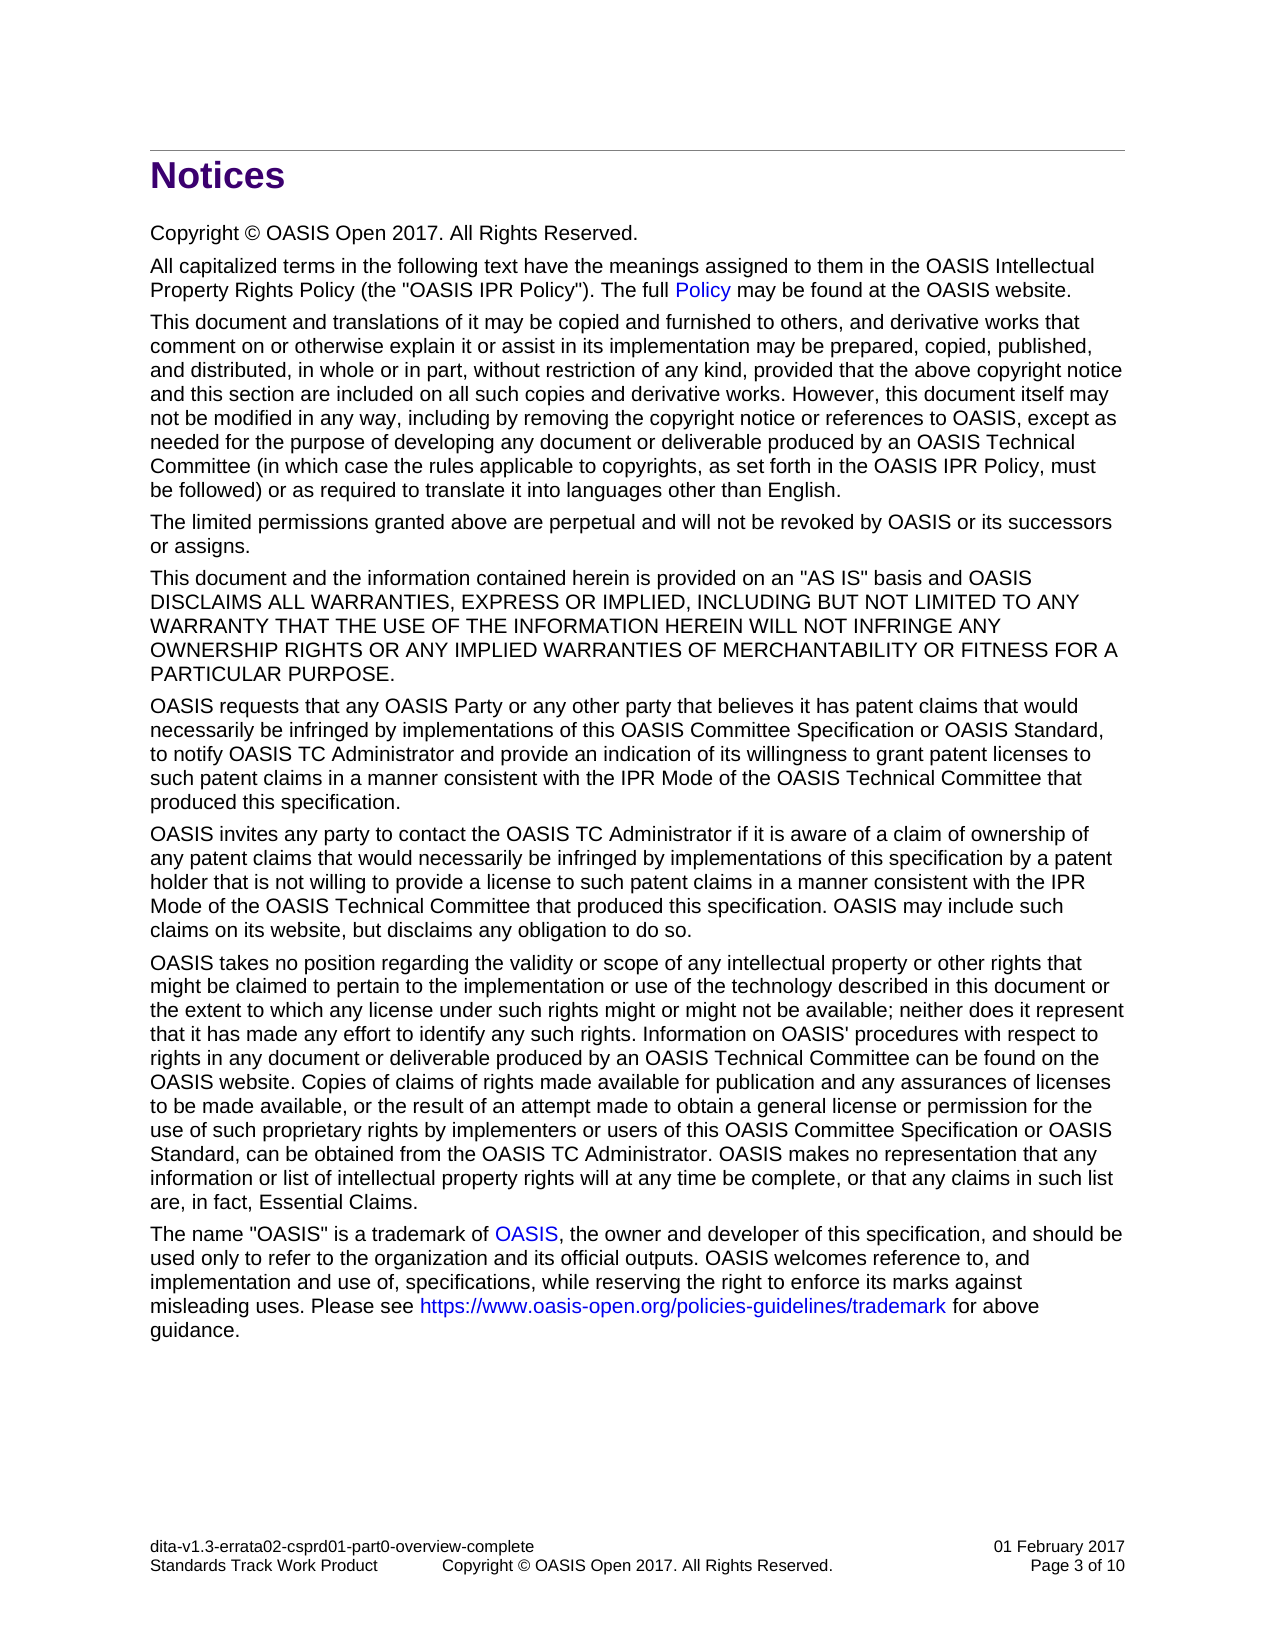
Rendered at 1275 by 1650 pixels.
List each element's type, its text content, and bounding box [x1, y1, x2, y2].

text Notices [150, 151, 1125, 196]
text OASIS requests that any OASIS Party or any other party that believes it has patent claims that would necessarily be infringed by implementations of this OASIS Committee Specification or OASIS Standard, to notify OASIS TC Administrator and provide an indication of its willingness to grant patent licenses to such patent claims in a manner consistent with the IPR Mode of the OASIS Technical Committee that produced this specification. [150, 694, 1125, 814]
text This document and the information contained herein is provided on an "AS IS" basis and OASIS DISCLAIMS ALL WARRANTIES, EXPRESS OR IMPLIED, INCLUDING BUT NOT LIMITED TO ANY WARRANTY THAT THE USE OF THE INFORMATION HEREIN WILL NOT INFRINGE ANY OWNERSHIP RIGHTS OR ANY IMPLIED WARRANTIES OF MERCHANTABILITY OR FITNESS FOR A PARTICULAR PURPOSE. [150, 566, 1125, 686]
text Copyright © OASIS Open 2017. All Rights Reserved. [150, 221, 1125, 245]
text OASIS takes no position regarding the validity or scope of any intellectual property or other rights that might be claimed to pertain to the implementation or use of the technology described in this document or the extent to which any license under such rights might or might not be available; neither does it represent that it has made any effort to identify any such rights. Information on OASIS' procedures with respect to rights in any document or deliverable produced by an OASIS Technical Committee can be found on the OASIS website. Copies of claims of rights made available for publication and any assurances of licenses to be made available, or the result of an attempt made to obtain a general license or permission for the use of such proprietary rights by implementers or users of this OASIS Committee Specification or OASIS Standard, can be obtained from the OASIS TC Administrator. OASIS makes no representation that any information or list of intellectual property rights will at any time be complete, or that any claims in such list are, in fact, Essential Claims. [150, 950, 1125, 1214]
text OASIS invites any party to contact the OASIS TC Administrator if it is aware of a claim of ownership of any patent claims that would necessarily be infringed by implementations of this specification by a patent holder that is not willing to provide a license to such patent claims in a manner consistent with the IPR Mode of the OASIS Technical Committee that produced this specification. OASIS may include such claims on its website, but disclaims any obligation to do so. [150, 822, 1125, 942]
text The limited permissions granted above are perpetual and will not be revoked by OASIS or its successors or assigns. [150, 510, 1125, 558]
text This document and translations of it may be copied and furnished to others, and derivative works that comment on or otherwise explain it or assist in its implementation may be prepared, copied, published, and distributed, in whole or in part, without restriction of any kind, provided that the above copyright notice and this section are included on all such copies and derivative works. However, this document itself may not be modified in any way, including by removing the copyright notice or references to OASIS, except as needed for the purpose of developing any document or deliverable produced by an OASIS Technical Committee (in which case the rules applicable to copyrights, as set forth in the OASIS IPR Policy, must be followed) or as required to translate it into languages other than English. [150, 310, 1125, 501]
text All capitalized terms in the following text have the meanings assigned to them in the OASIS Intellectual Property Rights Policy (the "OASIS IPR Policy"). The full Policy may be found at the OASIS website. [150, 253, 1125, 301]
text The name "OASIS" is a trademark of OASIS, the owner and developer of this specification, and should be used only to refer to the organization and its official outputs. OASIS welcomes reference to, and implementation and use of, specifications, while reserving the right to enforce its marks against misleading uses. Please see https://www.oasis-open.org/policies-guidelines/trademark for above guidance. [150, 1222, 1125, 1342]
